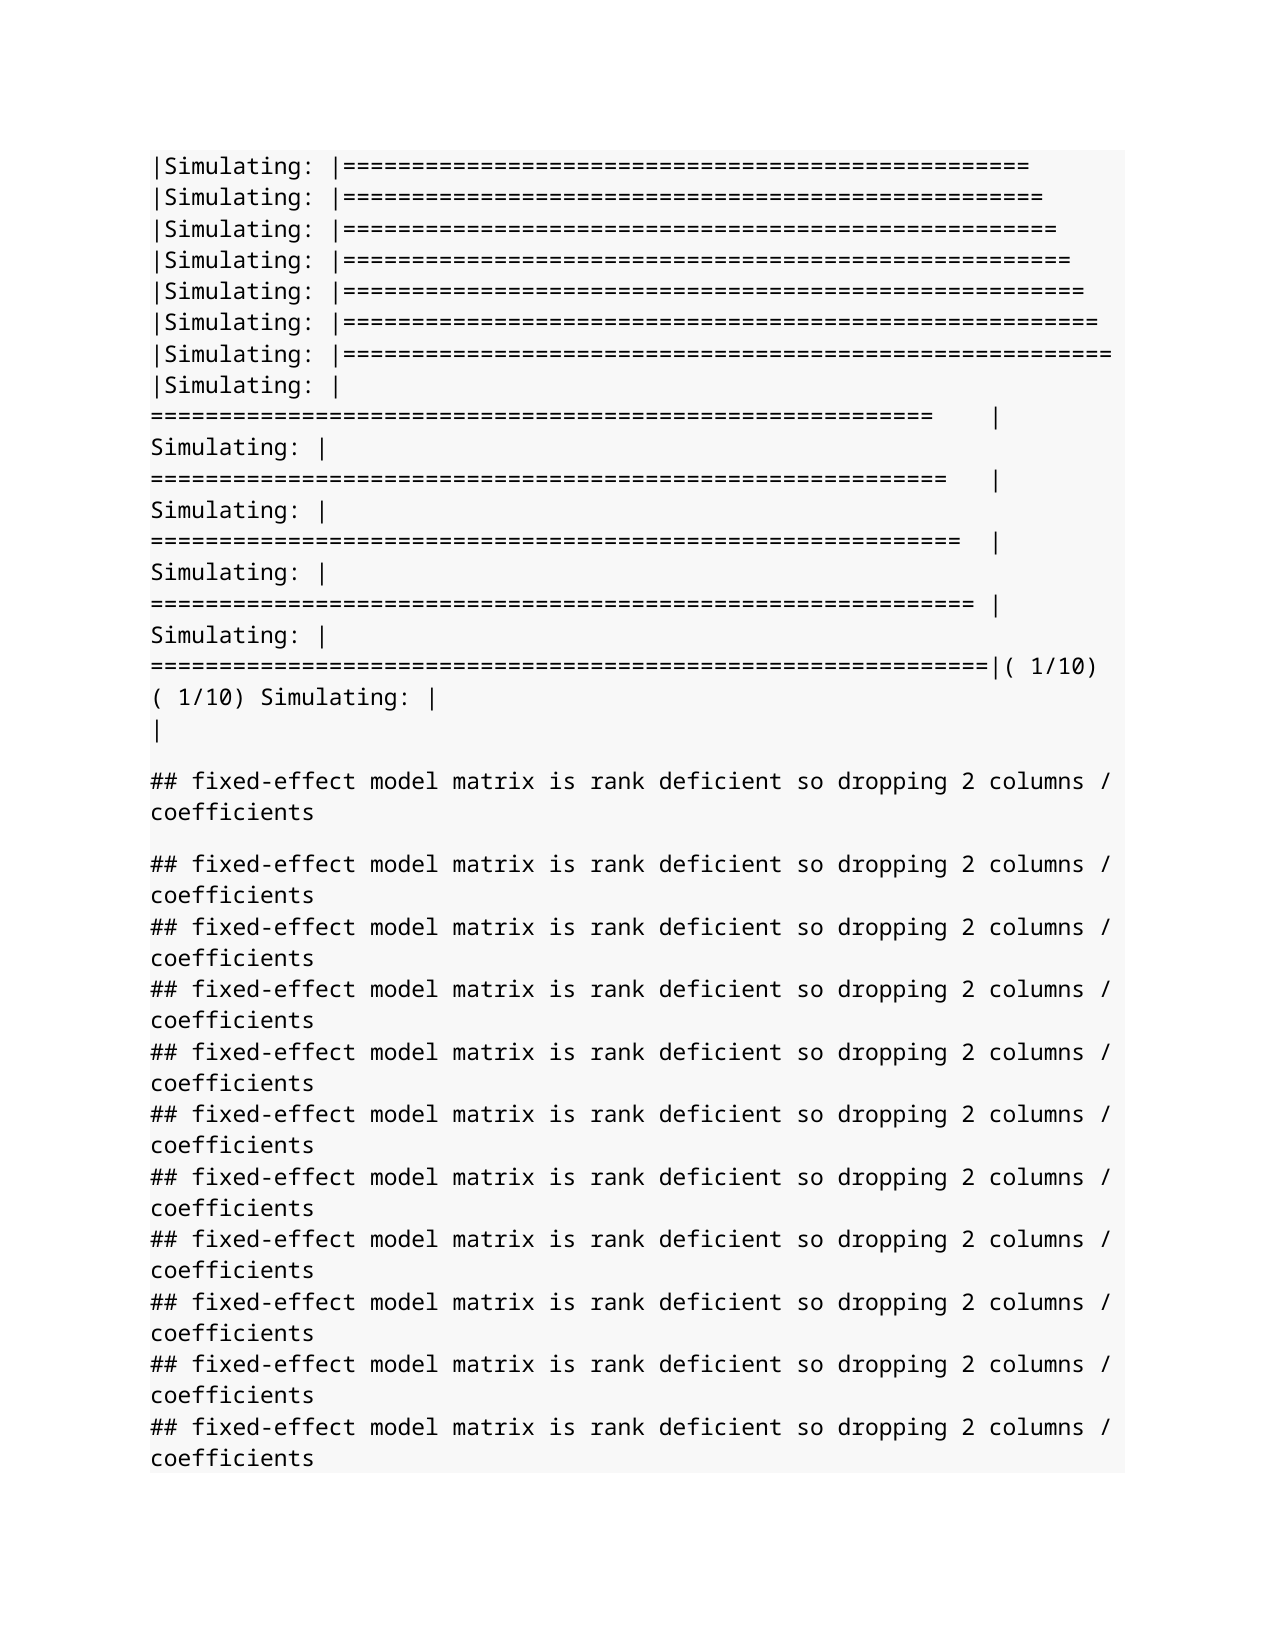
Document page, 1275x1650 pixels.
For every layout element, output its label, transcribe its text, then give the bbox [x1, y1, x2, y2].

text ## fixed-effect model matrix is rank deficient so dropping 2 columns / coefficients [150, 764, 1125, 827]
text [150, 150, 1125, 744]
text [150, 848, 1125, 1473]
